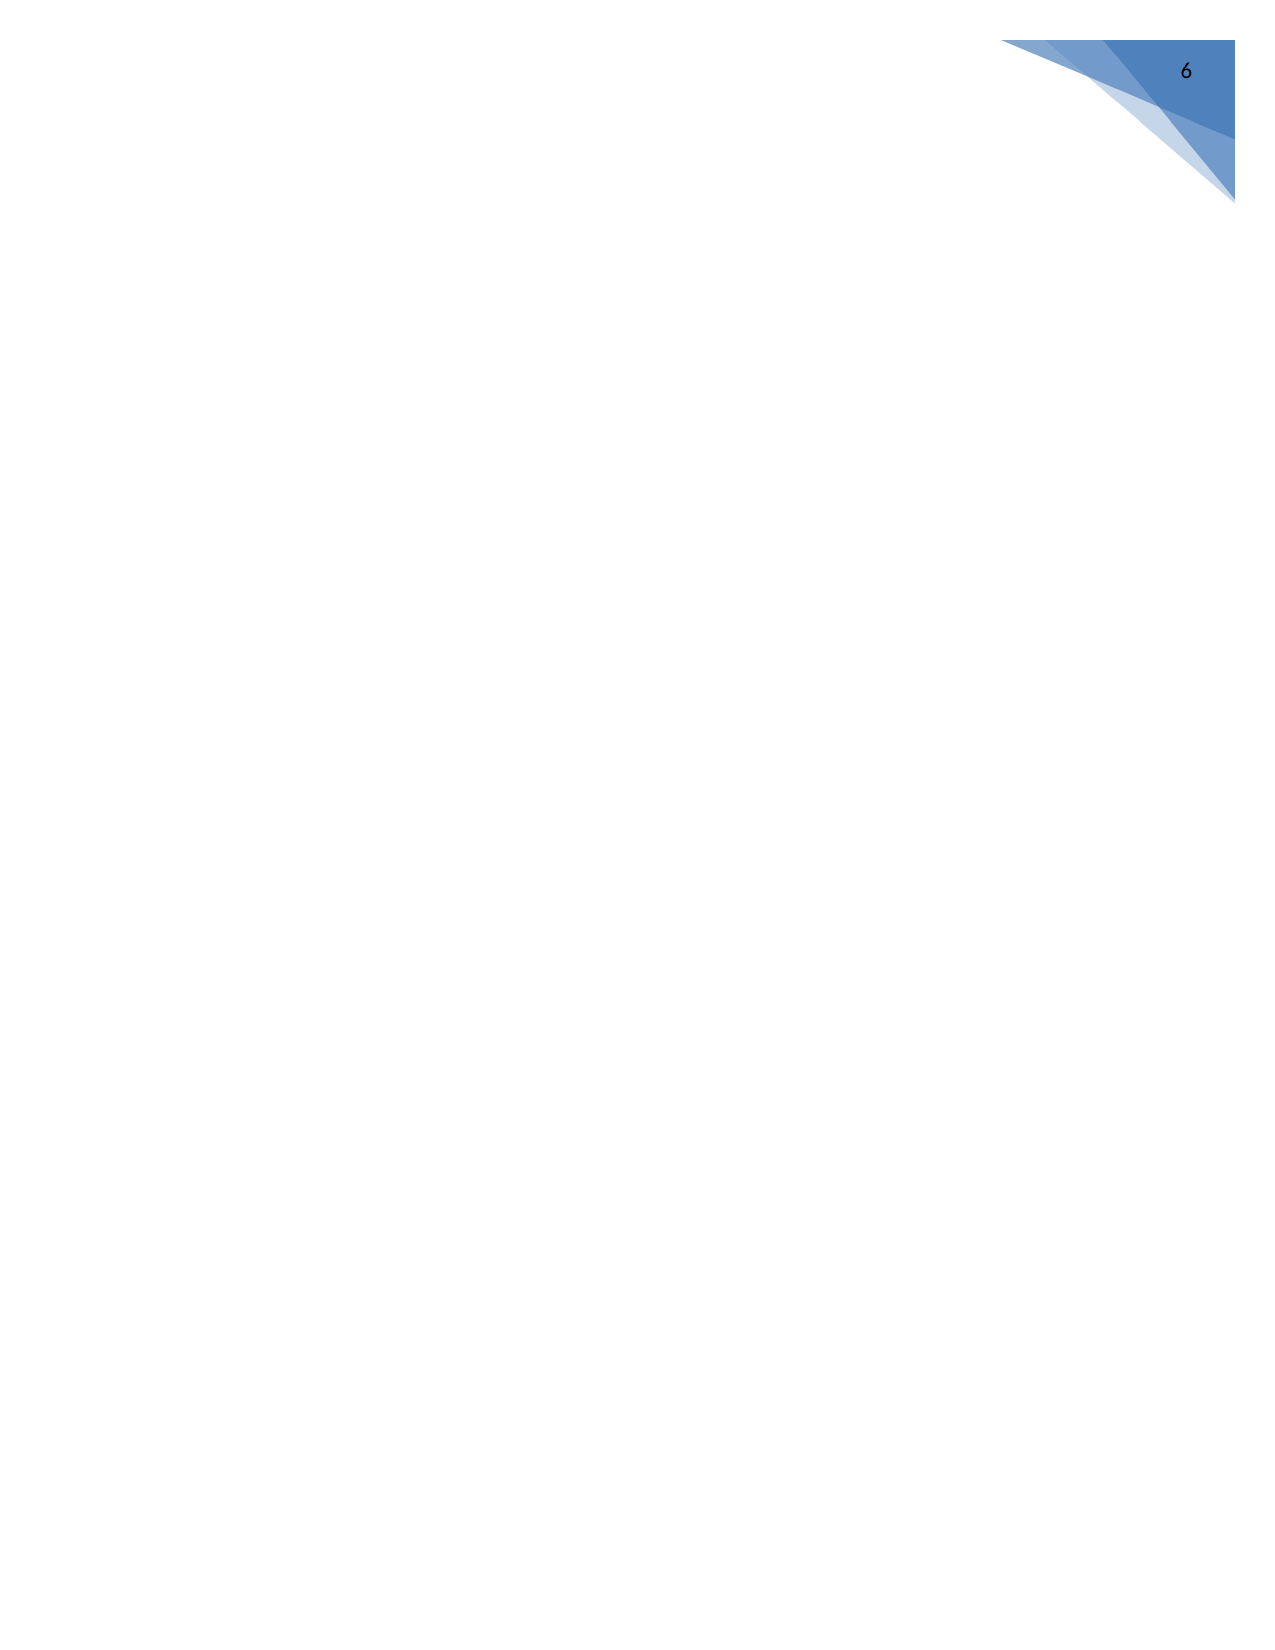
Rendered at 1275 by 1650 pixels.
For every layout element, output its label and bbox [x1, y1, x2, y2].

picture [998, 40, 1235, 204]
